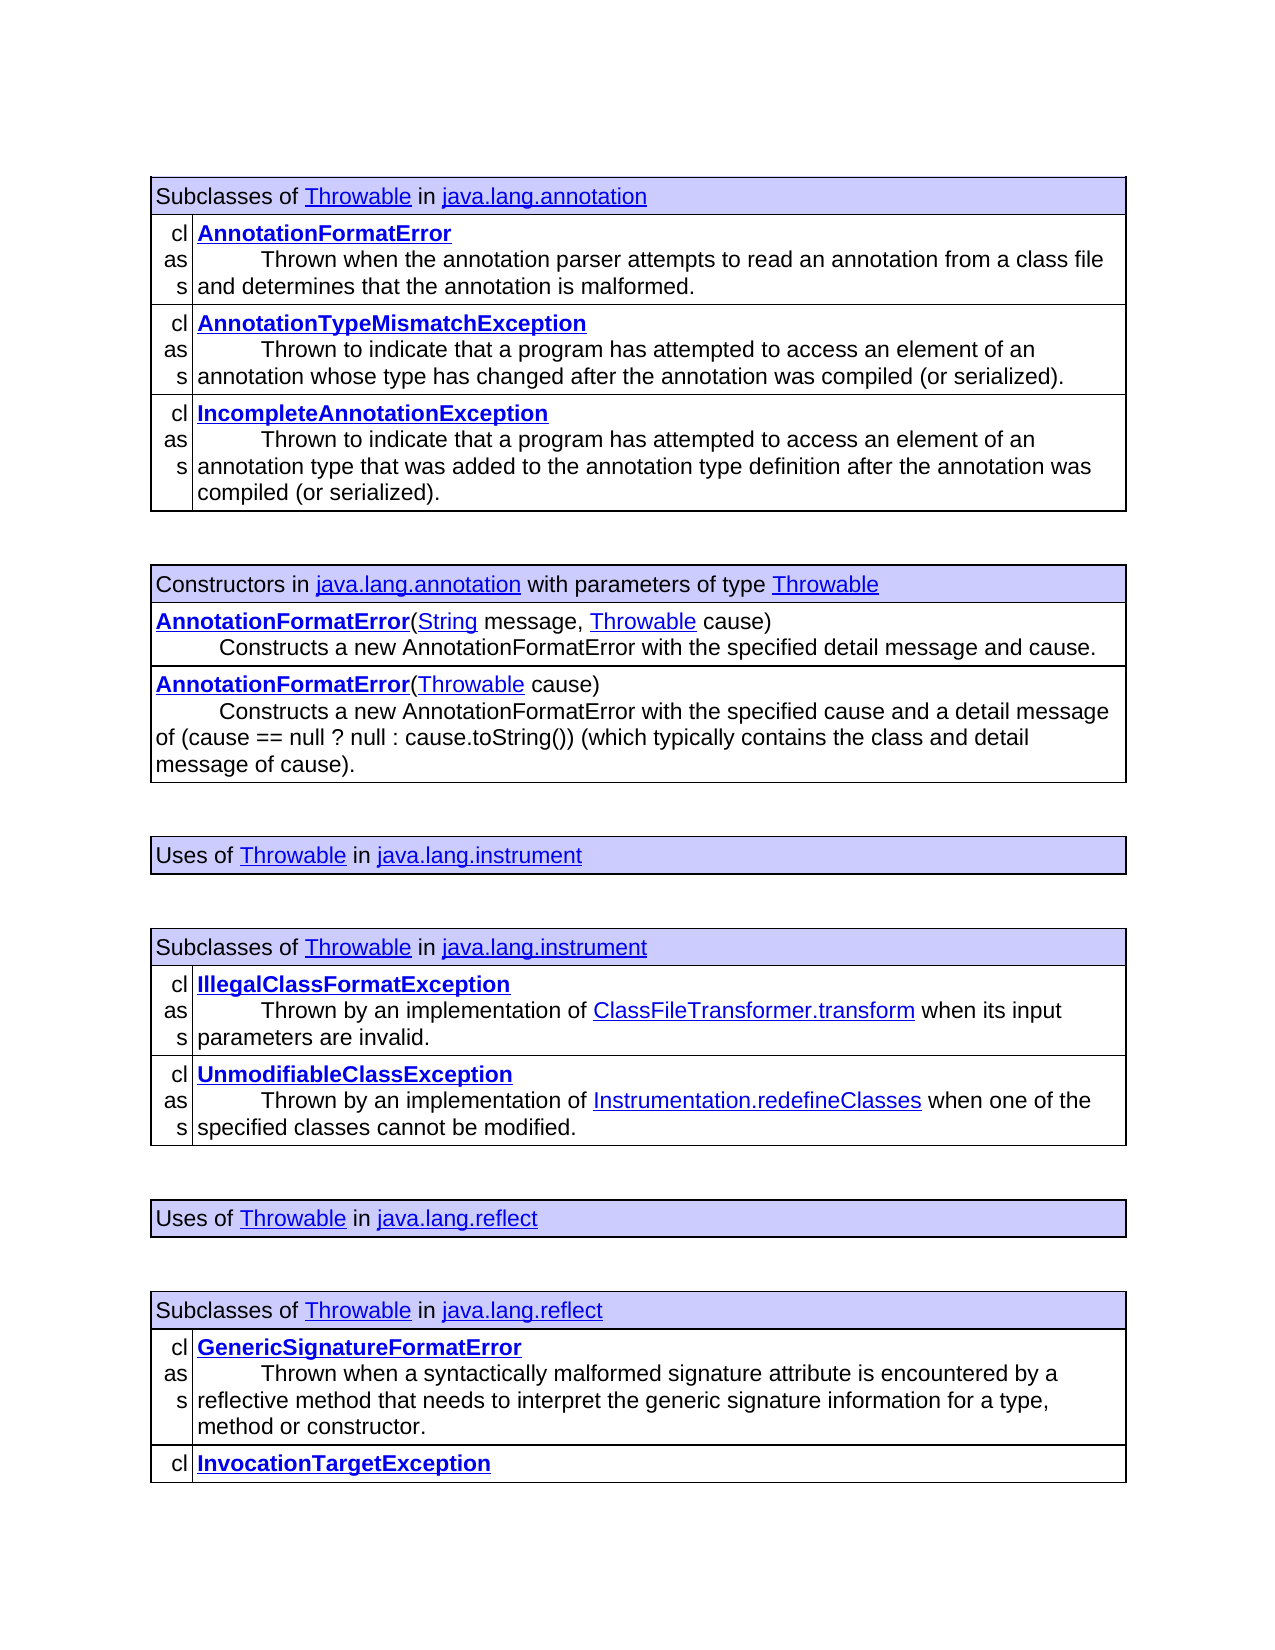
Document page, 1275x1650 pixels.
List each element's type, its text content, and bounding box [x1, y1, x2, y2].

table_header Constructors in java.lang.annotation with parameters of type Throwable [152, 566, 1125, 602]
table_cell class [152, 395, 192, 510]
table_cell IncompleteAnnotationException Thrown to indicate that a program has attempted to access an element of an annotation type that was added to the annotation type definition after the annotation was compiled (or serialized). [193, 395, 1125, 510]
table_cell class [152, 966, 192, 1055]
table_cell IllegalClassFormatException Thrown by an implementation of ClassFileTransformer.transform when its input parameters are invalid. [193, 966, 1125, 1055]
table_cell class [152, 1056, 192, 1145]
table_cell class [152, 1330, 192, 1444]
table_header Uses of Throwable in java.lang.reflect [152, 1201, 1125, 1236]
table_header Subclasses of Throwable in java.lang.reflect [152, 1292, 1125, 1328]
table_cell class [152, 305, 192, 394]
table_cell AnnotationFormatError(Throwable cause) Constructs a new AnnotationFormatError with the specified cause and a detail message of (cause == null ? null : cause.toString()) (which typically contains the class and detail message of cause). [152, 667, 1125, 782]
table_cell AnnotationFormatError(String message, Throwable cause) Constructs a new AnnotationFormatError with the specified detail message and cause. [152, 603, 1125, 665]
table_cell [193, 1446, 1125, 1481]
table_cell class [152, 215, 192, 304]
table_cell class [152, 1446, 192, 1481]
table_cell AnnotationTypeMismatchException Thrown to indicate that a program has attempted to access an element of an annotation whose type has changed after the annotation was compiled (or serialized). [193, 305, 1125, 394]
table_header Subclasses of Throwable in java.lang.annotation [152, 178, 1125, 214]
table_cell AnnotationFormatError Thrown when the annotation parser attempts to read an annotation from a class file and determines that the annotation is malformed. [193, 215, 1125, 304]
table_header Subclasses of Throwable in java.lang.instrument [152, 929, 1125, 965]
table_cell UnmodifiableClassException Thrown by an implementation of Instrumentation.redefineClasses when one of the specified classes cannot be modified. [193, 1056, 1125, 1145]
table_header Uses of Throwable in java.lang.instrument [152, 837, 1125, 873]
table_cell GenericSignatureFormatError Thrown when a syntactically malformed signature attribute is encountered by a reflective method that needs to interpret the generic signature information for a type, method or constructor. [193, 1330, 1125, 1444]
